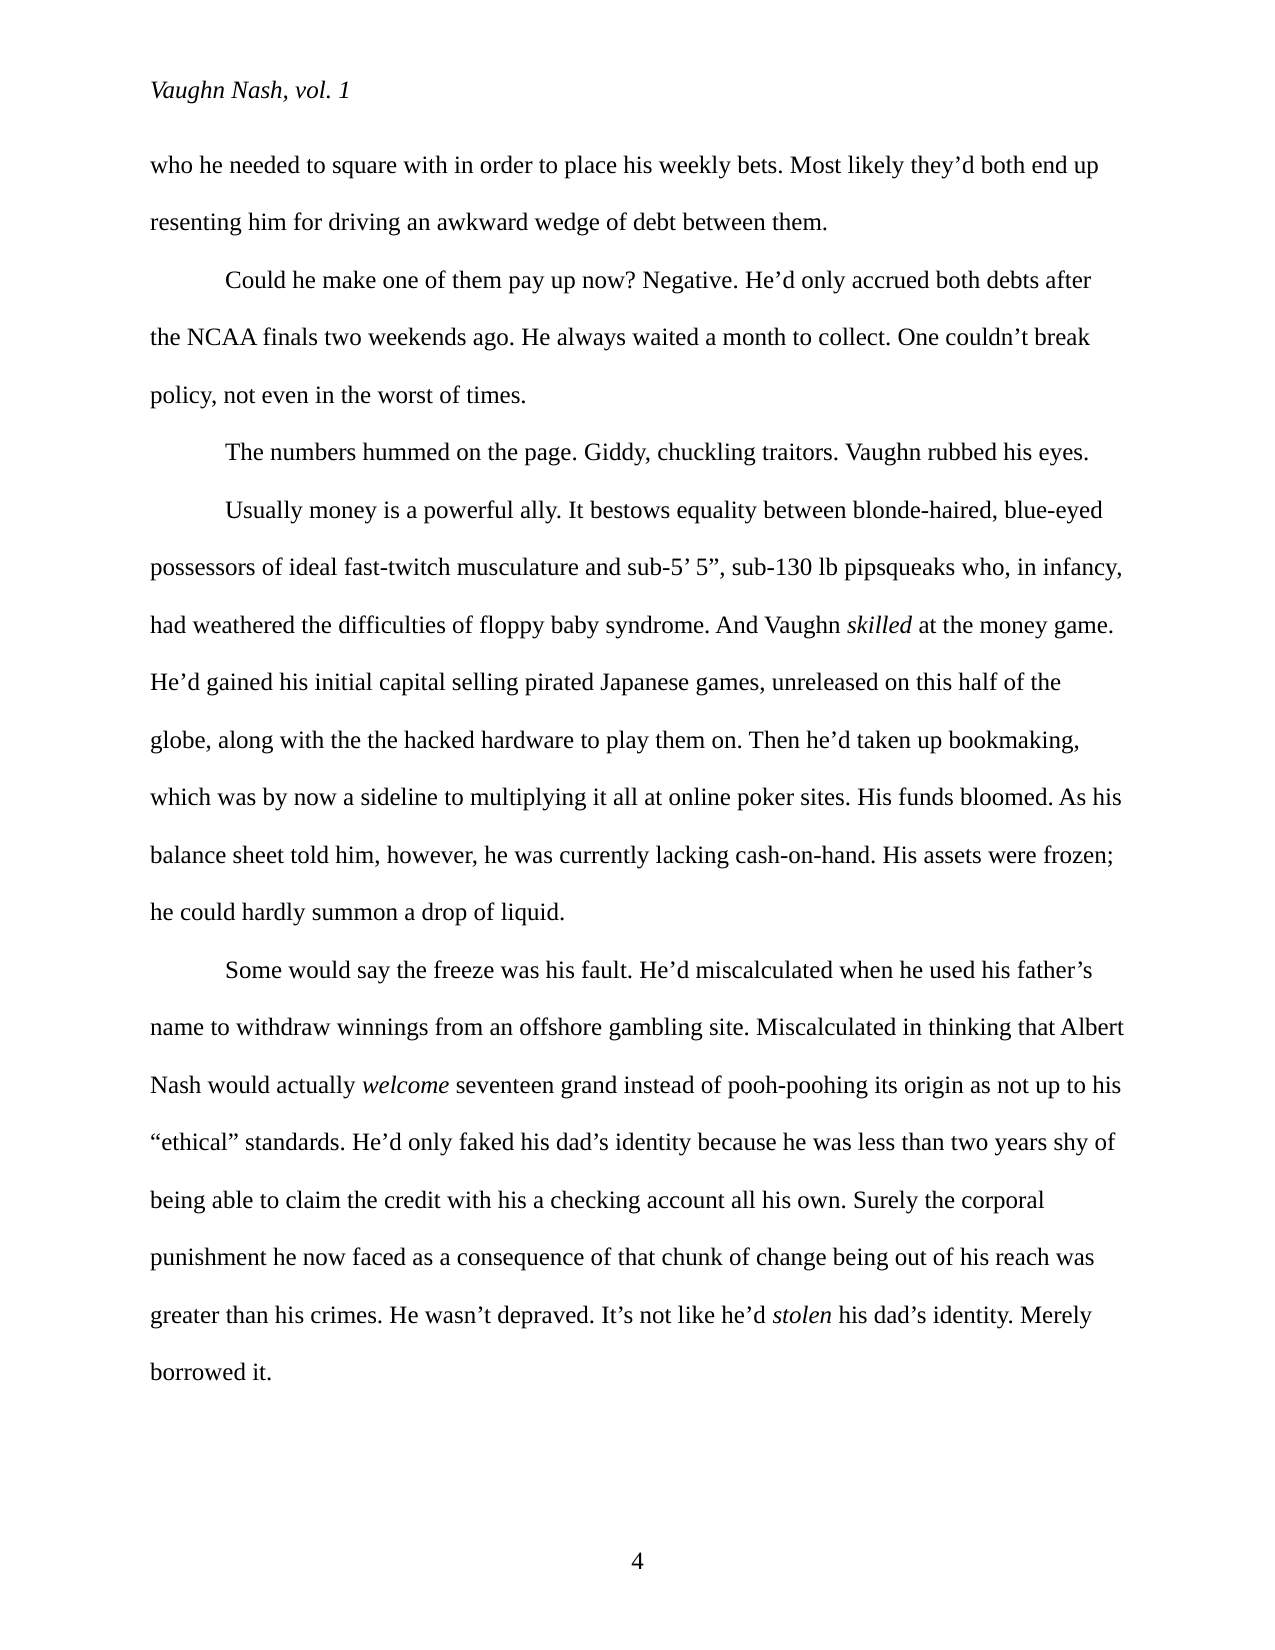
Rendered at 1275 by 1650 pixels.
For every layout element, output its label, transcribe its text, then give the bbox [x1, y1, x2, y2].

text Some would say the freeze was his fault. He’d miscalculated when he used his father’s name to withdraw winnings from an offshore gambling site. Miscalculated in thinking that Albert Nash would actually welcome seventeen grand instead of pooh-poohing its origin as not up to his “ethical” standards. He’d only faked his dad’s identity because he was less than two years shy of being able to claim the credit with his a checking account all his own. Surely the corporal punishment he now faced as a consequence of that chunk of change being out of his reach was greater than his crimes. He wasn’t depraved. It’s not like he’d stolen his dad’s identity. Merely borrowed it. [150, 955, 1125, 1386]
text The numbers hummed on the page. Giddy, chuckling traitors. Vaughn rubbed his eyes. [150, 437, 1125, 466]
